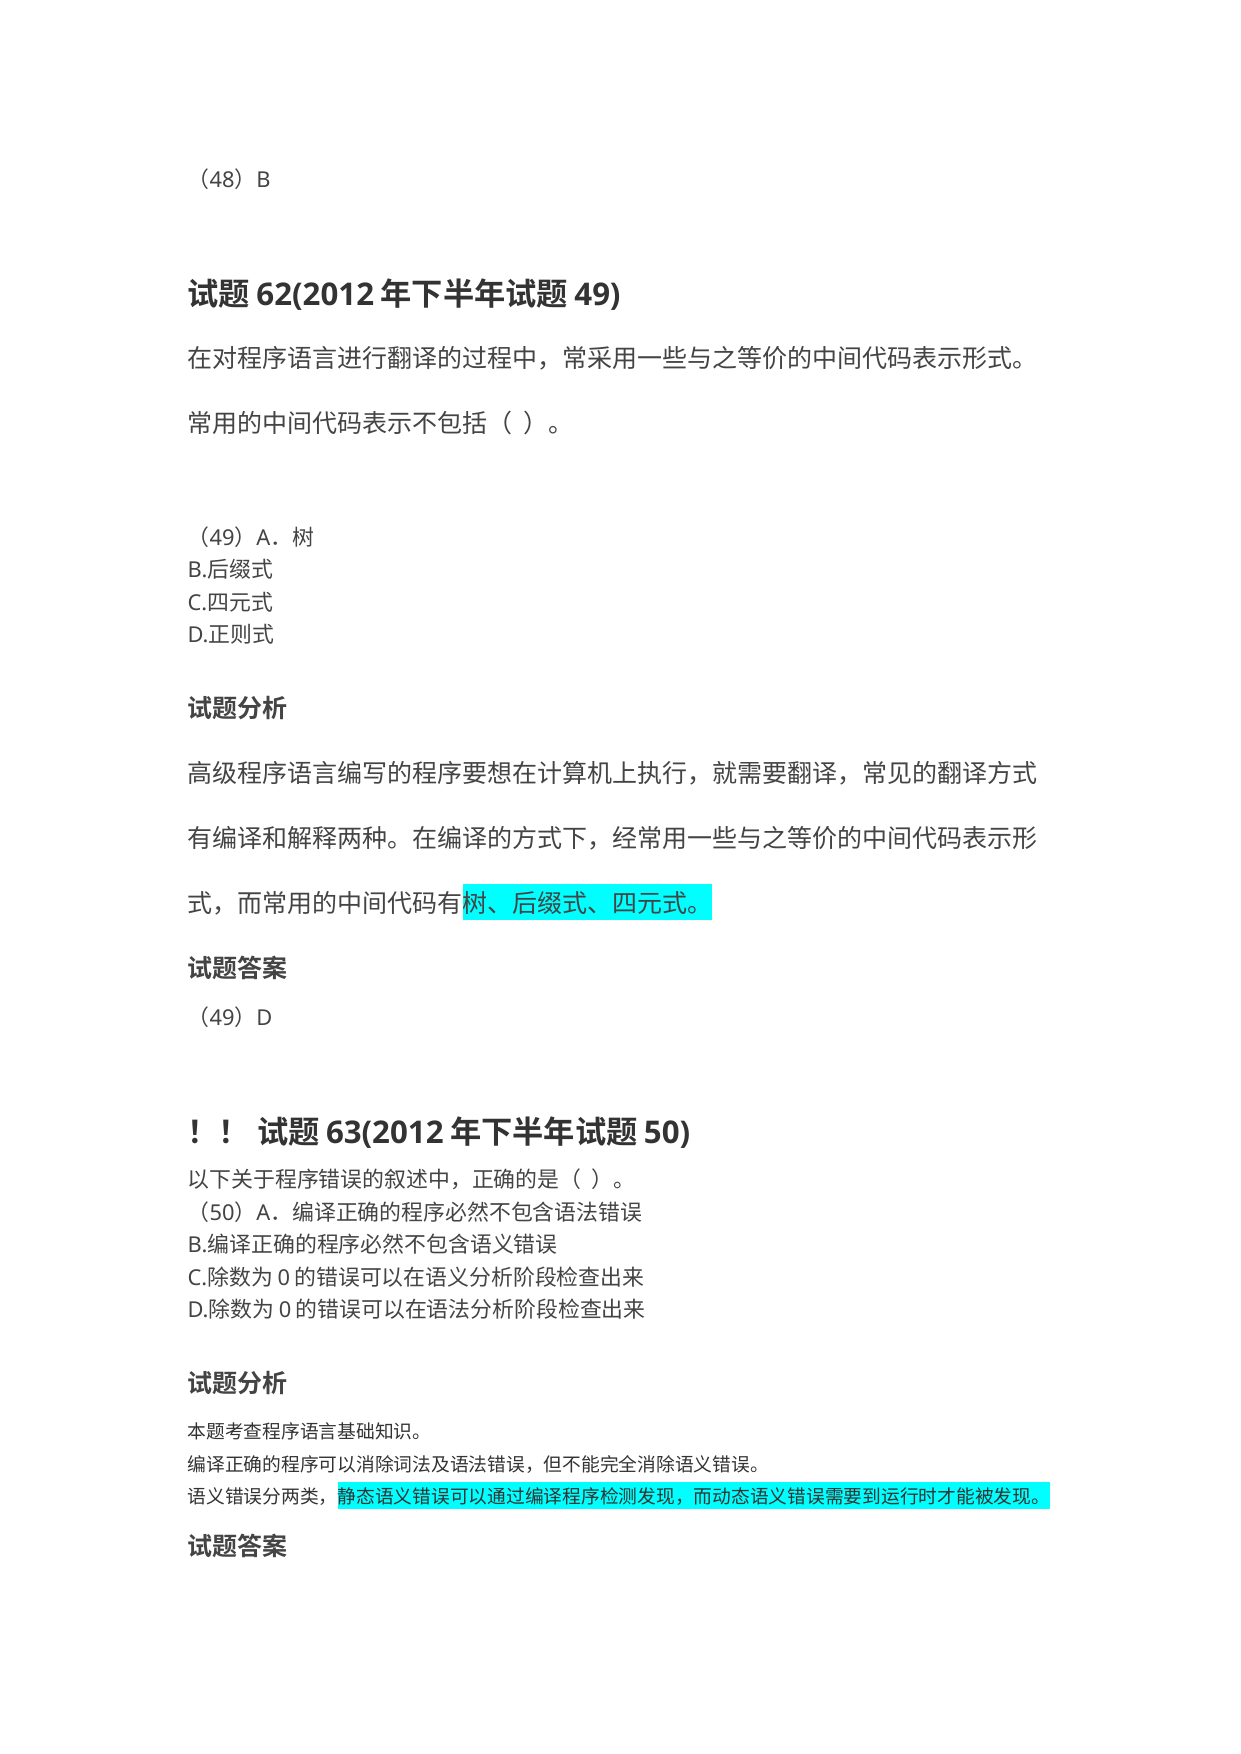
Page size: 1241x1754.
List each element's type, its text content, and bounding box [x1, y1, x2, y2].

subtitle 试题62(2012年下半年试题49) [187, 259, 1053, 324]
text （48）B [187, 162, 1053, 194]
text 试题分析 [187, 674, 1053, 739]
text 试题答案 [187, 1512, 1053, 1577]
text 以下关于程序错误的叙述中，正确的是（ ）。 （50）A．编译正确的程序必然不包含语法错误 B.编译正确的程序必然不包含语义错误 C.除数为0的错误可以在语义分析阶段检查出来 D.除数为0的错误可以在语法分析阶段检查出来 [187, 1162, 1053, 1324]
text （49）D [187, 999, 1053, 1032]
text 试题分析 [187, 1349, 1053, 1414]
text 高级程序语言编写的程序要想在计算机上执行，就需要翻译，常见的翻译方式有编译和解释两种。在编译的方式下，经常用一些与之等价的中间代码表示形式，而常用的中间代码有树、后缀式、四元式。 [187, 739, 1053, 934]
text 在对程序语言进行翻译的过程中，常采用一些与之等价的中间代码表示形式。常用的中间代码表示不包括（ ）。 [187, 324, 1053, 519]
text 本题考查程序语言基础知识。 编译正确的程序可以消除词法及语法错误，但不能完全消除语义错误。 语义错误分两类，静态语义错误可以通过编译程序检测发现，而动态语义错误需要到运行时才能被发现。 [187, 1414, 1053, 1512]
text 试题答案 [187, 934, 1053, 999]
subtitle ！！ 试题63(2012年下半年试题50) [187, 1097, 1053, 1162]
text （49）A．树 B.后缀式 C.四元式 D.正则式 [187, 519, 1053, 649]
